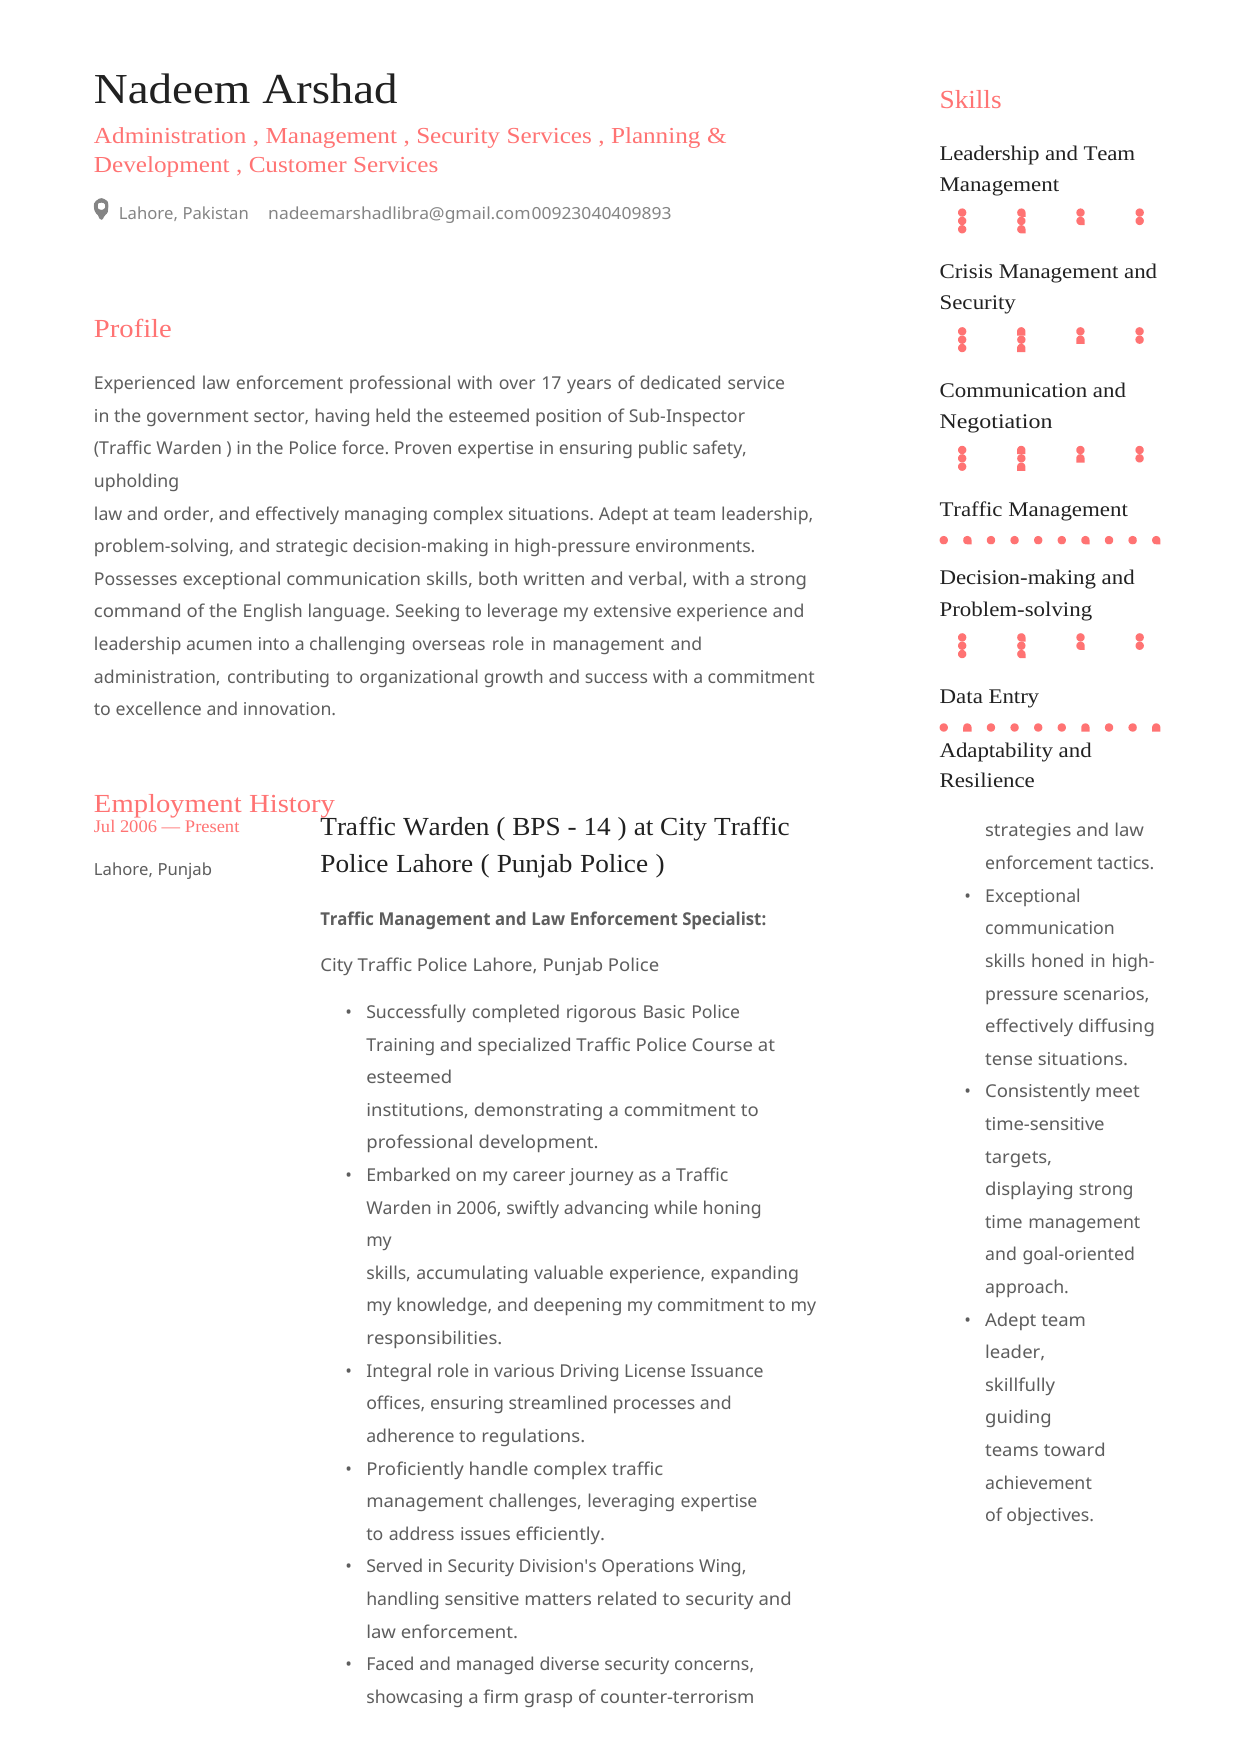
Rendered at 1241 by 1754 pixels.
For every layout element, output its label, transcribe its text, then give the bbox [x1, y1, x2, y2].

list Consistently meet time-sensitive targets, displaying strong time management and goal-oriented approach. [964, 1079, 1141, 1299]
subtitle Traffic Management [939, 497, 1171, 521]
text Lahore, Punjab [94, 857, 245, 880]
text Administration , Management , Security Services , Planning & Development , Customer Services [94, 122, 829, 177]
subtitle Employment History [94, 788, 829, 818]
list Integral role in various Driving License Issuance offices, ensuring streamlined processes and adherence to regulations. [345, 1358, 804, 1448]
text Experienced law enforcement professional with over 17 years of dedicated service in the government sector, having held the esteemed position of Sub-Inspector (Traffic Warden ) in the Police force. Proven expertise in ensuring public safety, upholding [94, 371, 788, 493]
list Served in Security Division's Operations Wing, handling sensitive matters related to security and law enforcement. [345, 1554, 825, 1643]
list Faced and managed diverse security concerns, showcasing a firm grasp of counter-terrorism strategies and law enforcement tactics. [964, 818, 1167, 875]
list Successfully completed rigorous Basic Police Training and specialized Traffic Police Course at esteemed [345, 999, 789, 1089]
list Exceptional communication skills honed in high-pressure scenarios, effectively diffusing tense situations. [964, 883, 1159, 1070]
subtitle Data Entry [939, 684, 1171, 708]
list Embarked on my career journey as a Traffic Warden in 2006, swiftly advancing while honing my [345, 1162, 771, 1252]
text institutions, demonstrating a commitment to professional development. [366, 1097, 829, 1154]
subtitle Communication and Negotiation [939, 378, 1128, 433]
subtitle Leadership and Team Management [939, 140, 1137, 196]
text City Traffic Police Lahore, Punjab Police [320, 953, 829, 977]
text Police Lahore ( Punjab Police ) [320, 848, 829, 878]
text skills, accumulating valuable experience, expanding my knowledge, and deepening my commitment to my responsibilities. [366, 1260, 829, 1350]
subtitle Profile [94, 313, 829, 343]
subtitle Crisis Management and Security [939, 259, 1160, 314]
list Adept team leader, skillfully guiding teams toward achievement of objectives. [964, 1307, 1110, 1527]
list Faced and managed diverse security concerns, showcasing a firm grasp of counter-terrorism strategies and law enforcement tactics. [345, 1652, 825, 1708]
picture [93, 198, 109, 220]
subtitle Traffic Management and Law Enforcement Specialist: [320, 906, 829, 931]
text Skills [939, 84, 1171, 114]
text Lahore, Pakistan nadeemarshadlibra@gmail.com 00923040409893 [94, 199, 829, 230]
text Jul 2006 — Present [94, 818, 245, 837]
text law and order, and effectively managing complex situations. Adept at team leadership, problem-solving, and strategic decision-making in high-pressure environments. Possesses exceptional communication skills, both written and verbal, with a strong command of the English language. Seeking to leverage my extensive experience and leadership acumen into a challenging overseas role in management and administration, contributing to organizational growth and success with a commitment to excellence and innovation. [94, 501, 825, 721]
text Adaptability and Resilience [939, 732, 1093, 792]
subtitle Traffic Warden ( BPS - 14 ) at City Traffic [320, 818, 829, 840]
list Proficiently handle complex traffic management challenges, leveraging expertise to address issues efficiently. [345, 1456, 762, 1545]
title Nadeem Arshad [94, 64, 829, 113]
text Decision-making and Problem-solving [939, 565, 1136, 621]
